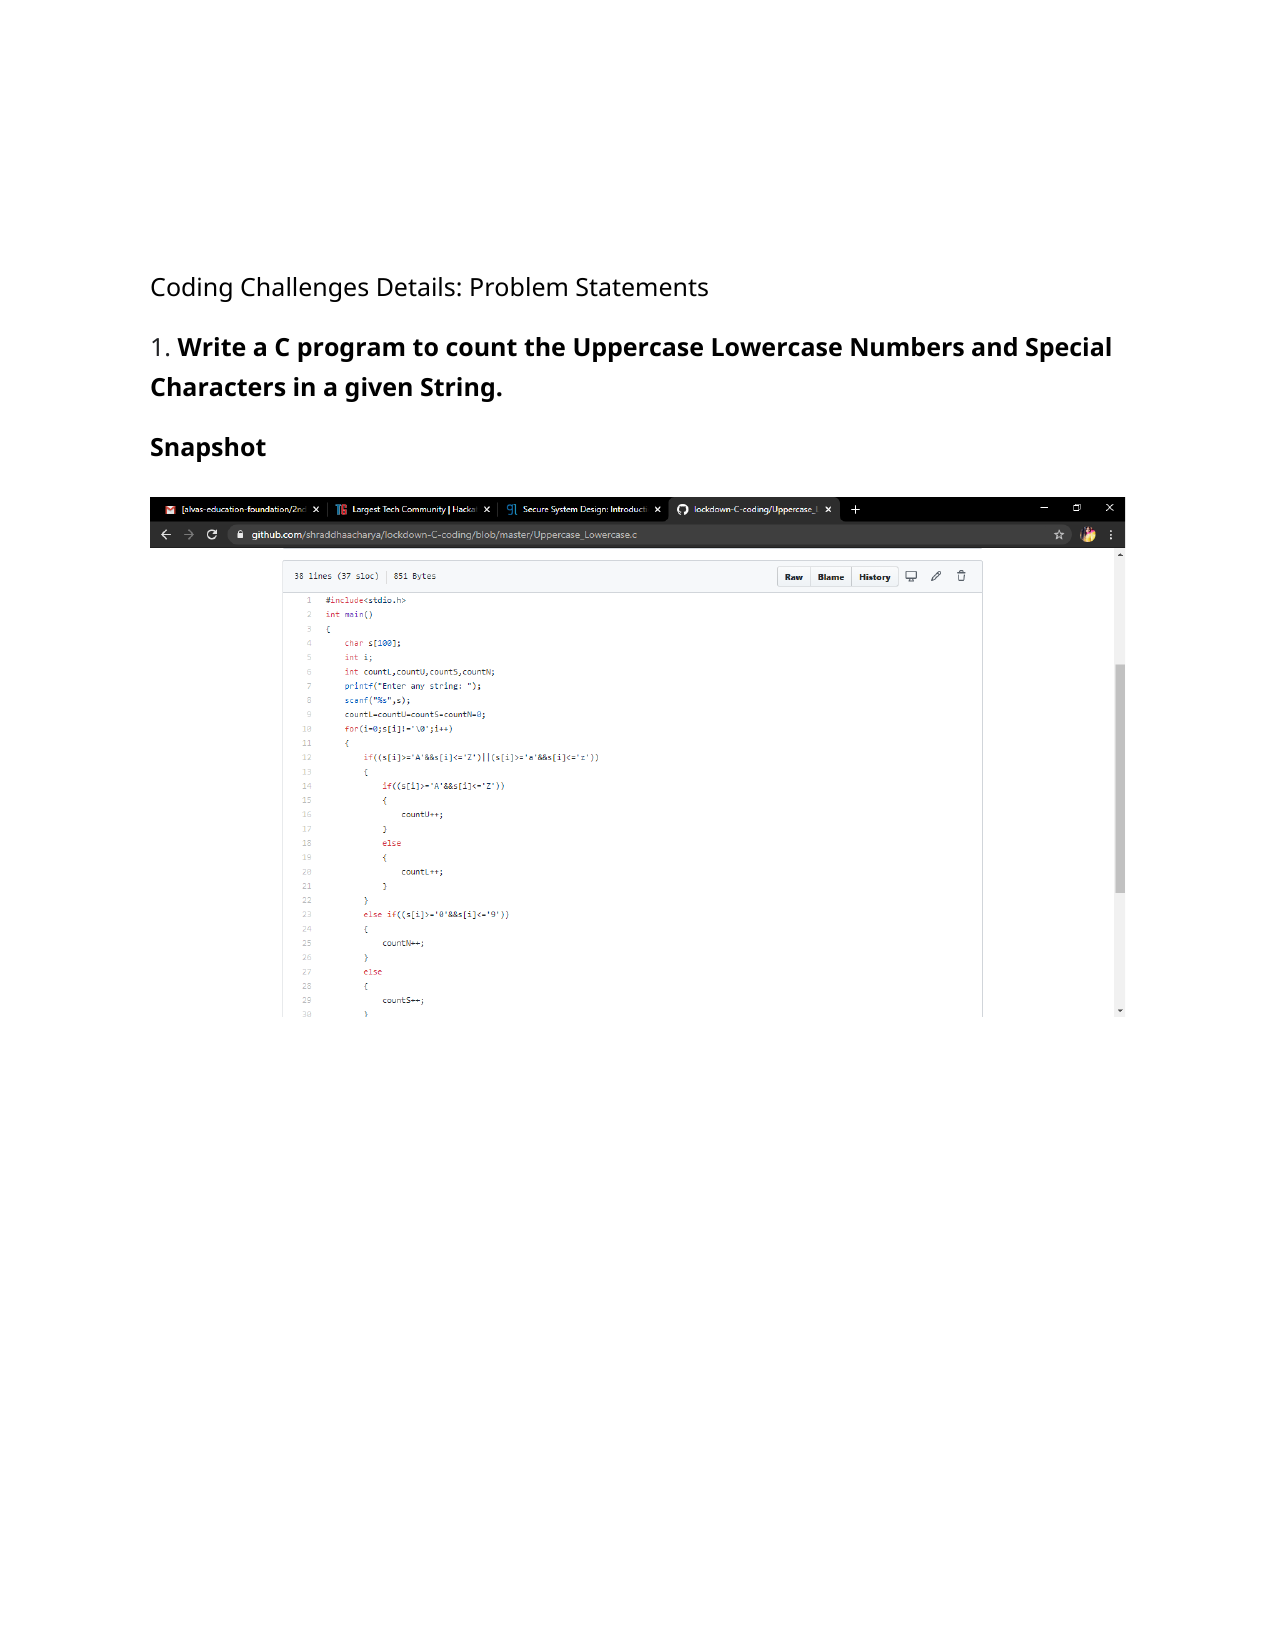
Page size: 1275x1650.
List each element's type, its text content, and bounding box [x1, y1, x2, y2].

picture [150, 497, 1125, 1017]
text Snapshot [150, 429, 1125, 463]
text 1. Write a C program to count the Uppercase Lowercase Numbers and Special Characters in a given String. [150, 330, 1125, 403]
text Coding Challenges Details: Problem Statements [150, 270, 1125, 304]
